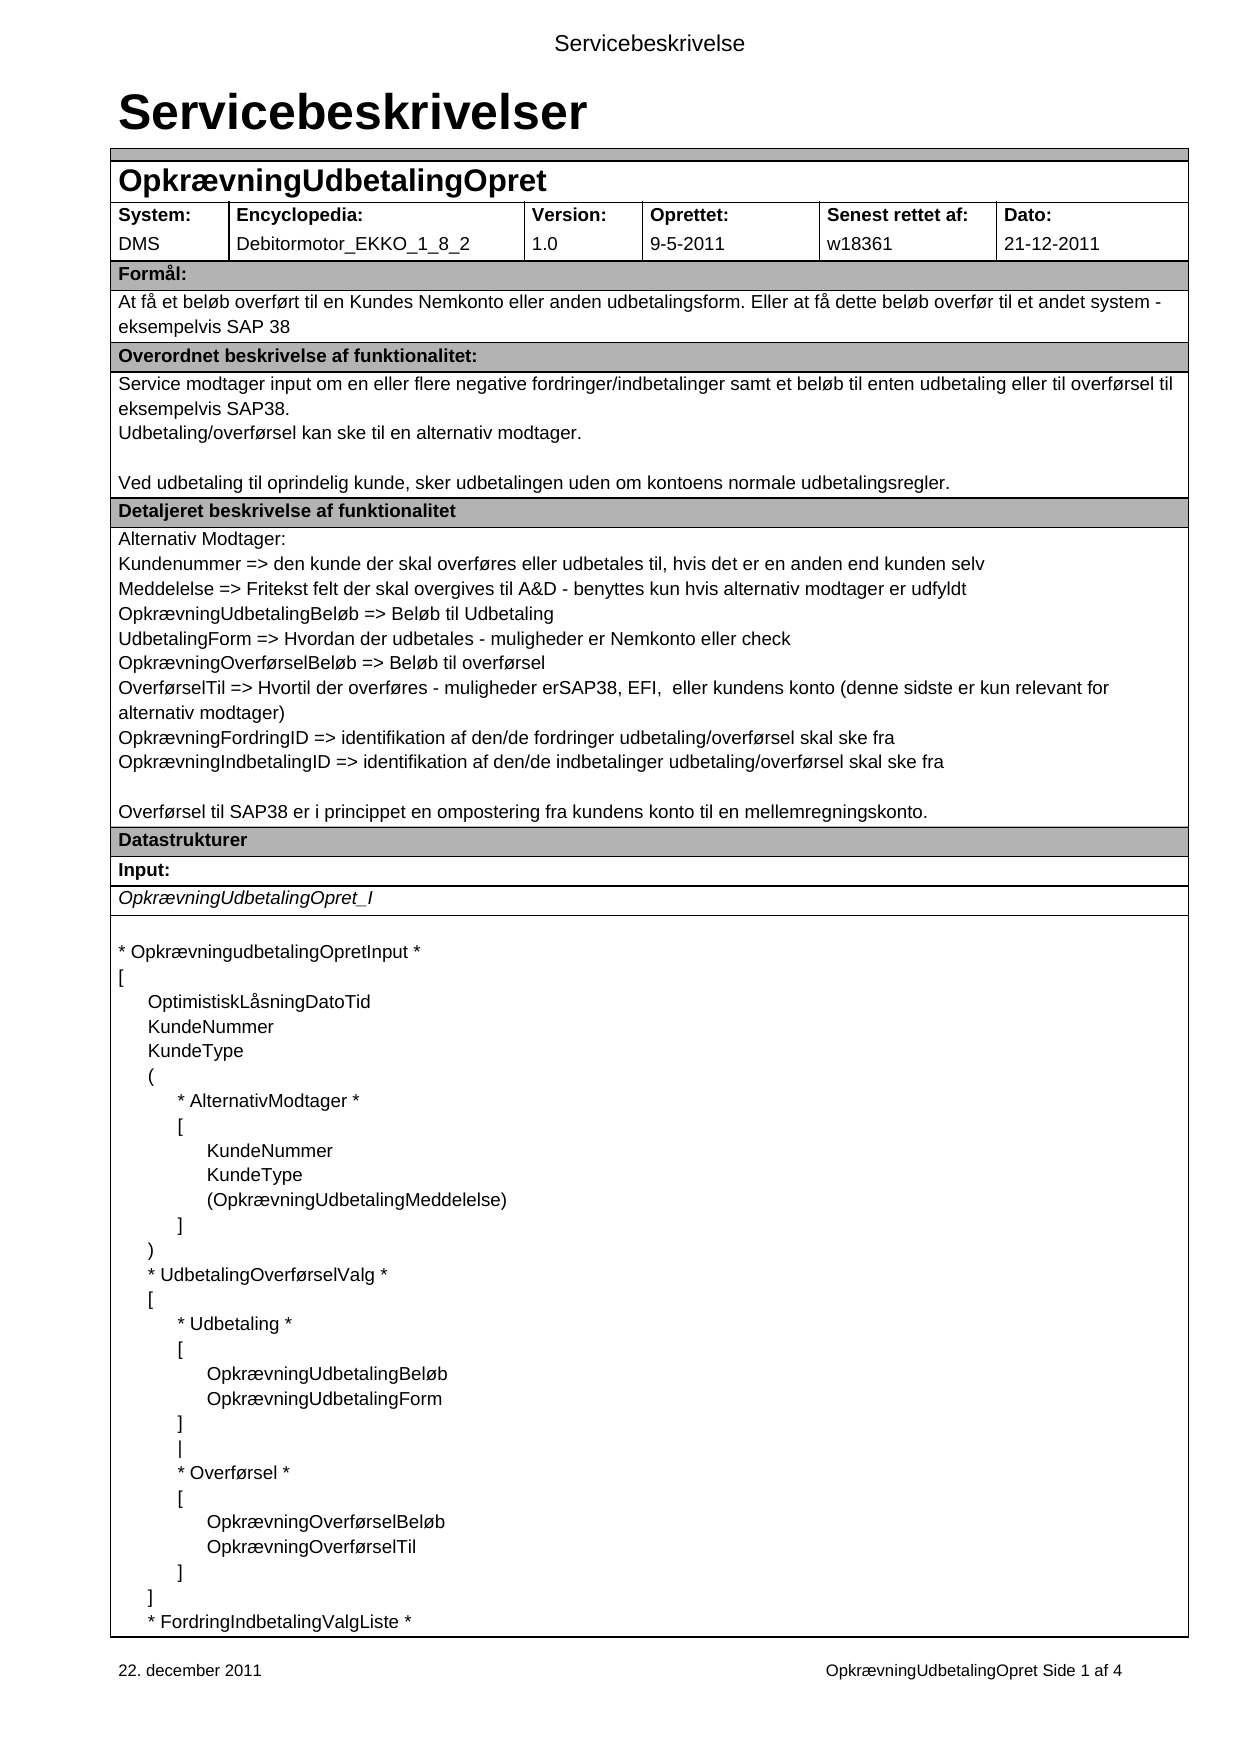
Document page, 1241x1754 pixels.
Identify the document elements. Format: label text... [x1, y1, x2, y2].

table_cell Detaljeret beskrivelse af funktionalitet [111, 499, 1188, 527]
table_cell Alternativ Modtager: Kundenummer => den kunde der skal overføres eller udbetales til, hvis det er en anden end kunden selv Meddelelse => Fritekst felt der skal overgives til A&D - benyttes kun hvis alternativ modtager er udfyldt OpkrævningUdbetalingBeløb => Beløb til Udbetaling UdbetalingForm => Hvordan der udbetales - muligheder er Nemkonto eller check OpkrævningOverførselBeløb => Beløb til overførsel OverførselTil => Hvortil der overføres - muligheder erSAP38, EFI, eller kundens konto (denne sidste er kun relevant for alternativ modtager) OpkrævningFordringID => identifikation af den/de fordringer udbetaling/overførsel skal ske fra OpkrævningIndbetalingID => identifikation af den/de indbetalinger udbetaling/overførsel skal ske fra Overførsel til SAP38 er i princippet en ompostering fra kundens konto til en mellemregningskonto. [111, 528, 1188, 826]
table_cell At få et beløb overført til en Kundes Nemkonto eller anden udbetalingsform. Eller at få dette beløb overfør til et andet system - eksempelvis SAP 38 [111, 291, 1188, 342]
table_cell Oprettet: [643, 203, 819, 231]
table_cell Input: [111, 857, 1188, 885]
table_cell Senest rettet af: [820, 203, 996, 231]
text Servicebeskrivelser [118, 82, 1181, 140]
table_cell DMS [111, 231, 228, 260]
table_cell Dato: [997, 203, 1188, 231]
table_cell OpkrævningUdbetalingOpret [111, 162, 1188, 201]
table_cell Service modtager input om en eller flere negative fordringer/indbetalinger samt et beløb til enten udbetaling eller til overførsel til eksempelvis SAP38. Udbetaling/overførsel kan ske til en alternativ modtager. Ved udbetaling til oprindelig kunde, sker udbetalingen uden om kontoens normale udbetalingsregler. [111, 373, 1188, 497]
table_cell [111, 916, 1188, 1636]
table_cell Overordnet beskrivelse af funktionalitet: [111, 343, 1188, 371]
table_cell 1.0 [525, 231, 642, 260]
table_header [111, 149, 1188, 160]
table_cell System: [111, 203, 228, 231]
table_cell 21-12-2011 [997, 231, 1188, 260]
table_cell w18361 [820, 231, 996, 260]
table_cell Datastrukturer [111, 828, 1188, 856]
table_cell OpkrævningUdbetalingOpret_I [111, 887, 1188, 915]
table_cell Formål: [111, 262, 1188, 290]
table_cell 9-5-2011 [643, 231, 819, 260]
table_cell Version: [525, 203, 642, 231]
table_cell Encyclopedia: [230, 203, 524, 231]
table_cell Debitormotor_EKKO_1_8_2 [230, 231, 524, 260]
